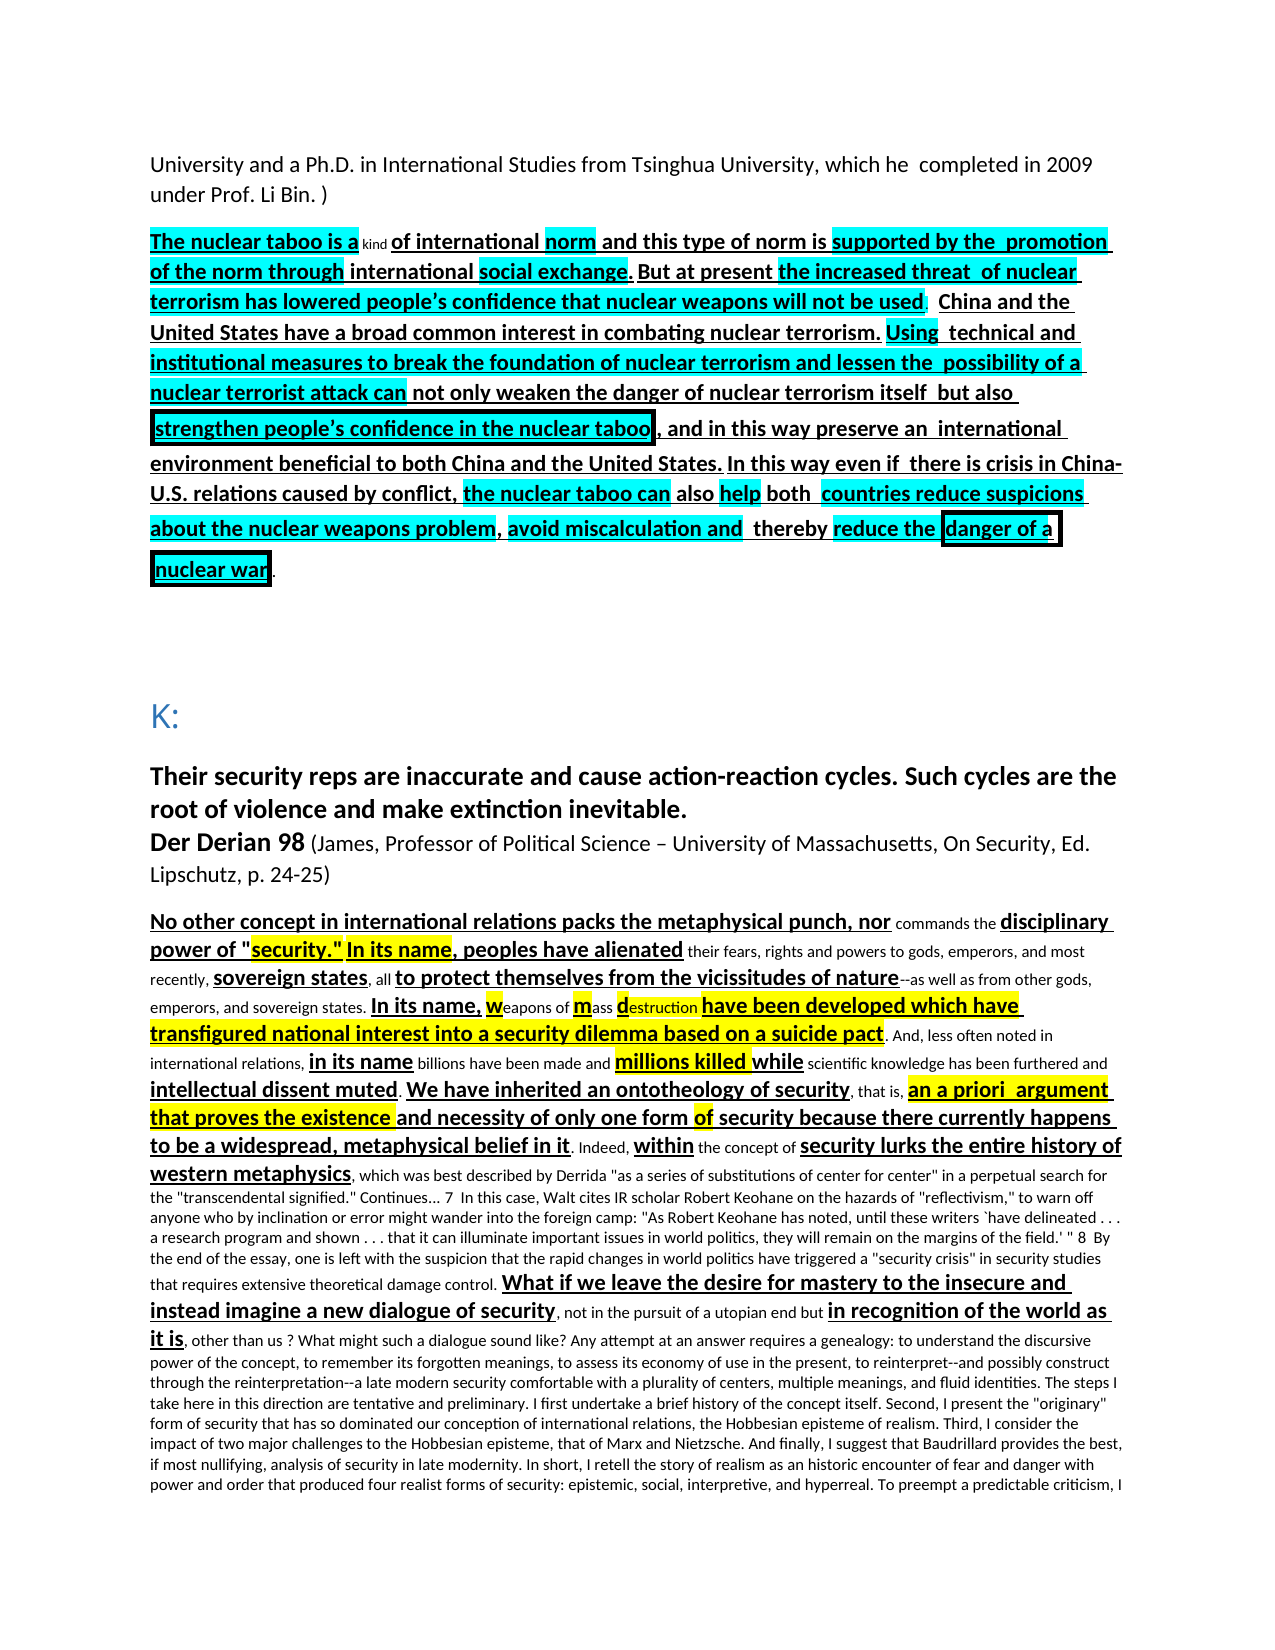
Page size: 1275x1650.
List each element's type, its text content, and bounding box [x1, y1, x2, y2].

subtitle K: [150, 692, 1125, 738]
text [150, 907, 1125, 1494]
text Der Derian 98 (James, Professor of Political Science – University of Massachusetts, On Security, Ed. Lipschutz, p. 24-25) [150, 825, 1125, 888]
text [150, 150, 1125, 208]
text The nuclear taboo is a kind of international norm and this type of norm is supported by the promotion of the norm through international social exchange. But at present the increased threat of nuclear terrorism has lowered people’s confidence that nuclear weapons will not be used. China and the United States have a broad common interest in combating nuclear terrorism. Using technical and institutional measures to break the foundation of nuclear terrorism and lessen the possibility of a nuclear terrorist attack can not only weaken the danger of nuclear terrorism itself but also strengthen people’s confidence in the nuclear taboo, and in this way preserve an international environment beneficial to both China and the United States. In this way even if there is crisis in China-U.S. relations caused by conflict, the nuclear taboo can also help both countries reduce suspicions about the nuclear weapons problem, avoid miscalculation and thereby reduce the danger of a nuclear war. [150, 227, 1125, 587]
subtitle Their security reps are inaccurate and cause action-reaction cycles. Such cycles are the root of violence and make extinction inevitable. [150, 759, 1125, 825]
